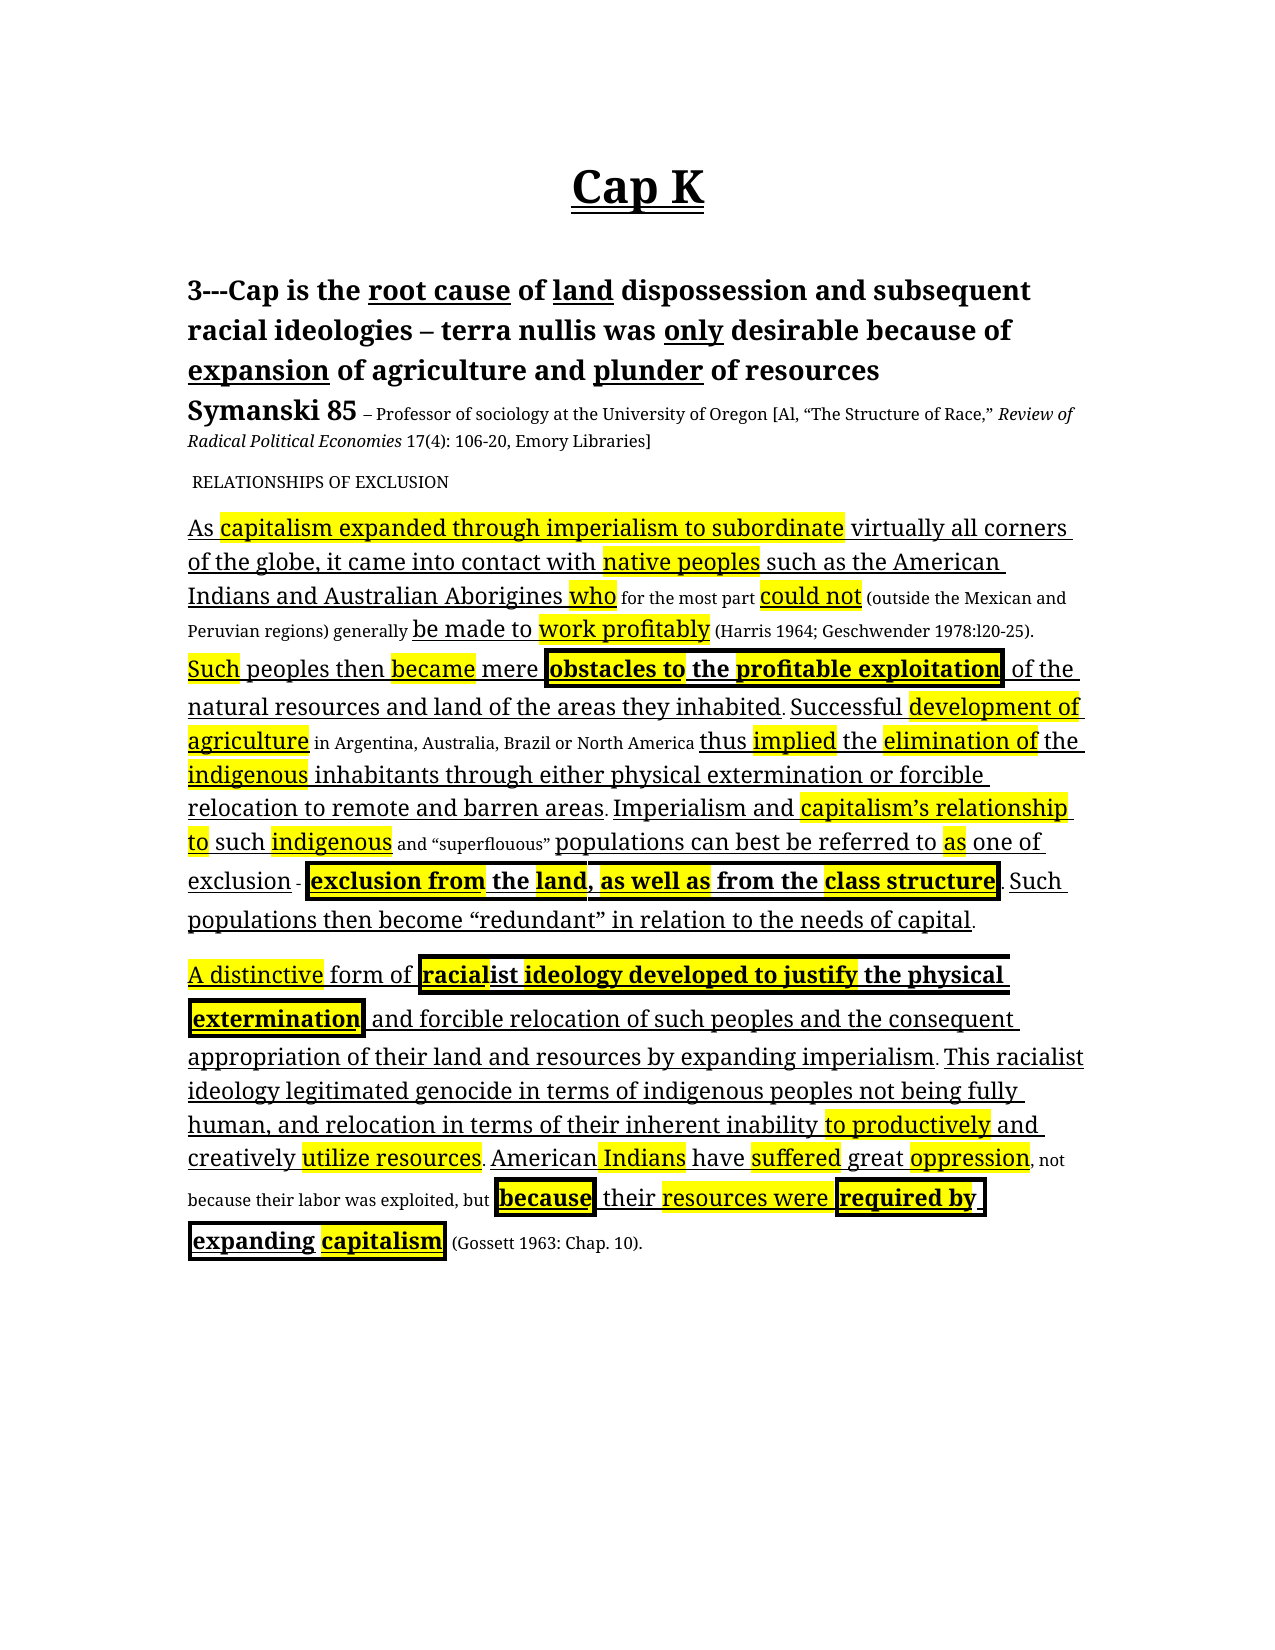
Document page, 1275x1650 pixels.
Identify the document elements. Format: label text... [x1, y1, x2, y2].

subtitle Cap K [187, 154, 1087, 217]
subtitle 3---Cap is the root cause of land dispossession and subsequent racial ideologies – terra nullis was only desirable because of expansion of agriculture and plunder of resources [187, 272, 1087, 388]
text RELATIONSHIPS OF EXCLUSION [187, 471, 1087, 494]
text Symanski 85 – Professor of sociology at the University of Oregon [Al, “The Structure of Race,” Review of Radical Political Economies 17(4): 106-20, Emory Libraries] [187, 391, 1087, 453]
text As capitalism expanded through imperialism to subordinate virtually all corners of the globe, it came into contact with native peoples such as the American Indians and Australian Aborigines who for the most part could not (outside the Mexican and Peruvian regions) generally be made to work profitably (Harris 1964; Geschwender 1978:l20-25). Such peoples then became mere obstacles to the profitable exploitation of the natural resources and land of the areas they inhabited. Successful development of agriculture in Argentina, Australia, Brazil or North America thus implied the elimination of the indigenous inhabitants through either physical extermination or forcible relocation to remote and barren areas. Imperialism and capitalism’s relationship to such indigenous and “superflouous” populations can best be referred to as one of exclusion - exclusion from the land, as well as from the class structure. Such populations then become “redundant” in relation to the needs of capital. [187, 512, 1087, 935]
text A distinctive form of racialist ideology developed to justify the physical extermination and forcible relocation of such peoples and the consequent appropriation of their land and resources by expanding imperialism. This racialist ideology legitimated genocide in terms of indigenous peoples not being fully human, and relocation in terms of their inherent inability to productively and creatively utilize resources. American Indians have suffered great oppression, not because their labor was exploited, but because their resources were required by expanding capitalism (Gossett 1963: Chap. 10). [187, 954, 1087, 1261]
